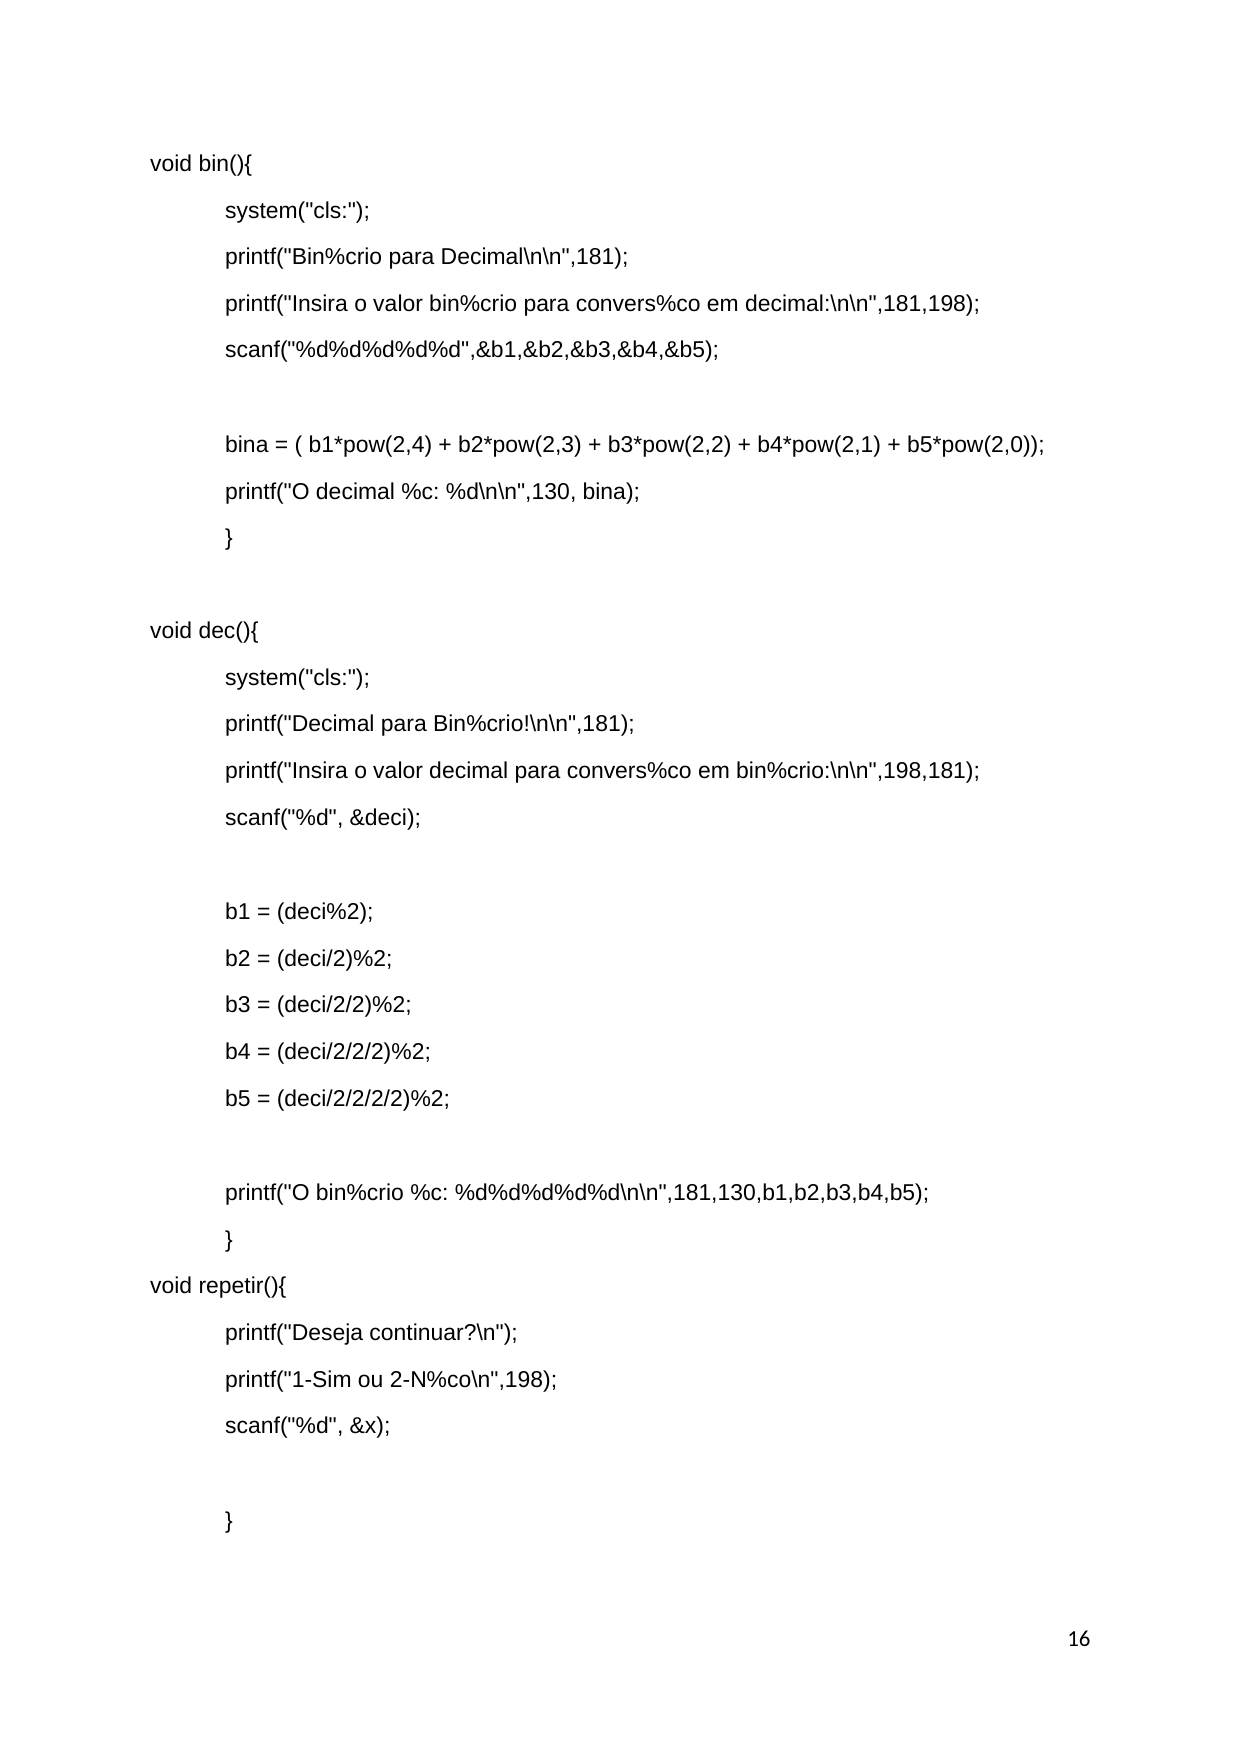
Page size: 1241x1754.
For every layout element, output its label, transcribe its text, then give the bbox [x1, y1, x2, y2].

text printf("Insira o valor bin%crio para convers%co em decimal:\n\n",181,198); [150, 290, 1090, 316]
text scanf("%d%d%d%d%d",&b1,&b2,&b3,&b4,&b5); [150, 336, 1090, 363]
text system("cls:"); [150, 197, 1090, 223]
text } [150, 1507, 1090, 1533]
text void dec(){ [150, 617, 1090, 644]
text printf("O decimal %c: %d\n\n",130, bina); [150, 478, 1090, 504]
text void bin(){ [150, 150, 1090, 176]
text b2 = (deci/2)%2; [150, 945, 1090, 971]
text b3 = (deci/2/2)%2; [150, 991, 1090, 1018]
text printf("Bin%crio para Decimal\n\n",181); [150, 243, 1090, 269]
text } [150, 524, 1090, 551]
text printf("Insira o valor decimal para convers%co em bin%crio:\n\n",198,181); [150, 757, 1090, 783]
text b4 = (deci/2/2/2)%2; [150, 1038, 1090, 1064]
text printf("Deseja continuar?\n"); [150, 1319, 1090, 1345]
text b1 = (deci%2); [150, 898, 1090, 925]
text void repetir(){ [150, 1272, 1090, 1299]
text printf("Decimal para Bin%crio!\n\n",181); [150, 710, 1090, 737]
text system("cls:"); [150, 664, 1090, 690]
text bina = ( b1*pow(2,4) + b2*pow(2,3) + b3*pow(2,2) + b4*pow(2,1) + b5*pow(2,0)); [150, 431, 1090, 457]
text printf("1-Sim ou 2-N%co\n",198); [150, 1366, 1090, 1392]
text } [150, 1226, 1090, 1252]
text scanf("%d", &x); [150, 1412, 1090, 1438]
text scanf("%d", &deci); [150, 803, 1090, 830]
text b5 = (deci/2/2/2/2)%2; [150, 1084, 1090, 1111]
text printf("O bin%crio %c: %d%d%d%d%d\n\n",181,130,b1,b2,b3,b4,b5); [150, 1179, 1090, 1206]
